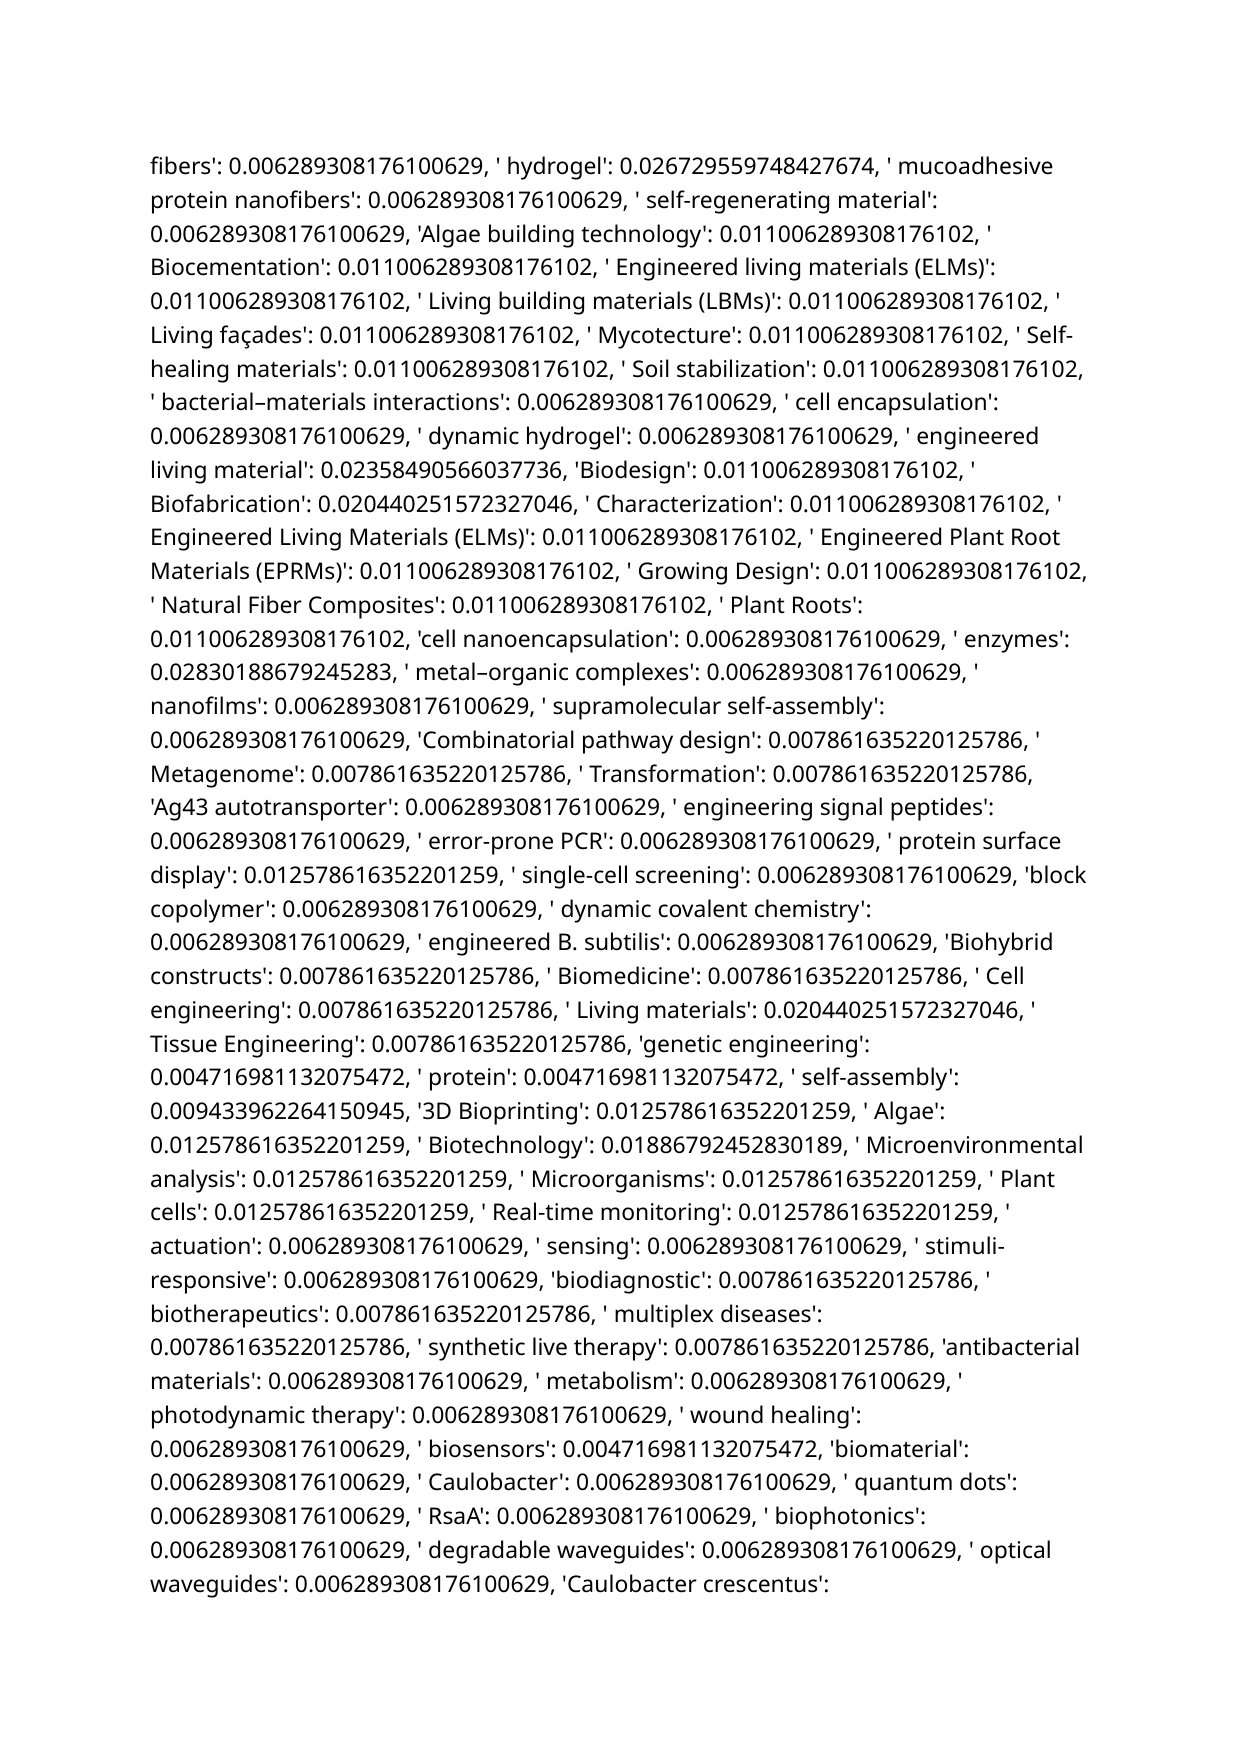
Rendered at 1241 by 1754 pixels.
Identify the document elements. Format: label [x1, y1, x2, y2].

text [150, 150, 1090, 1599]
